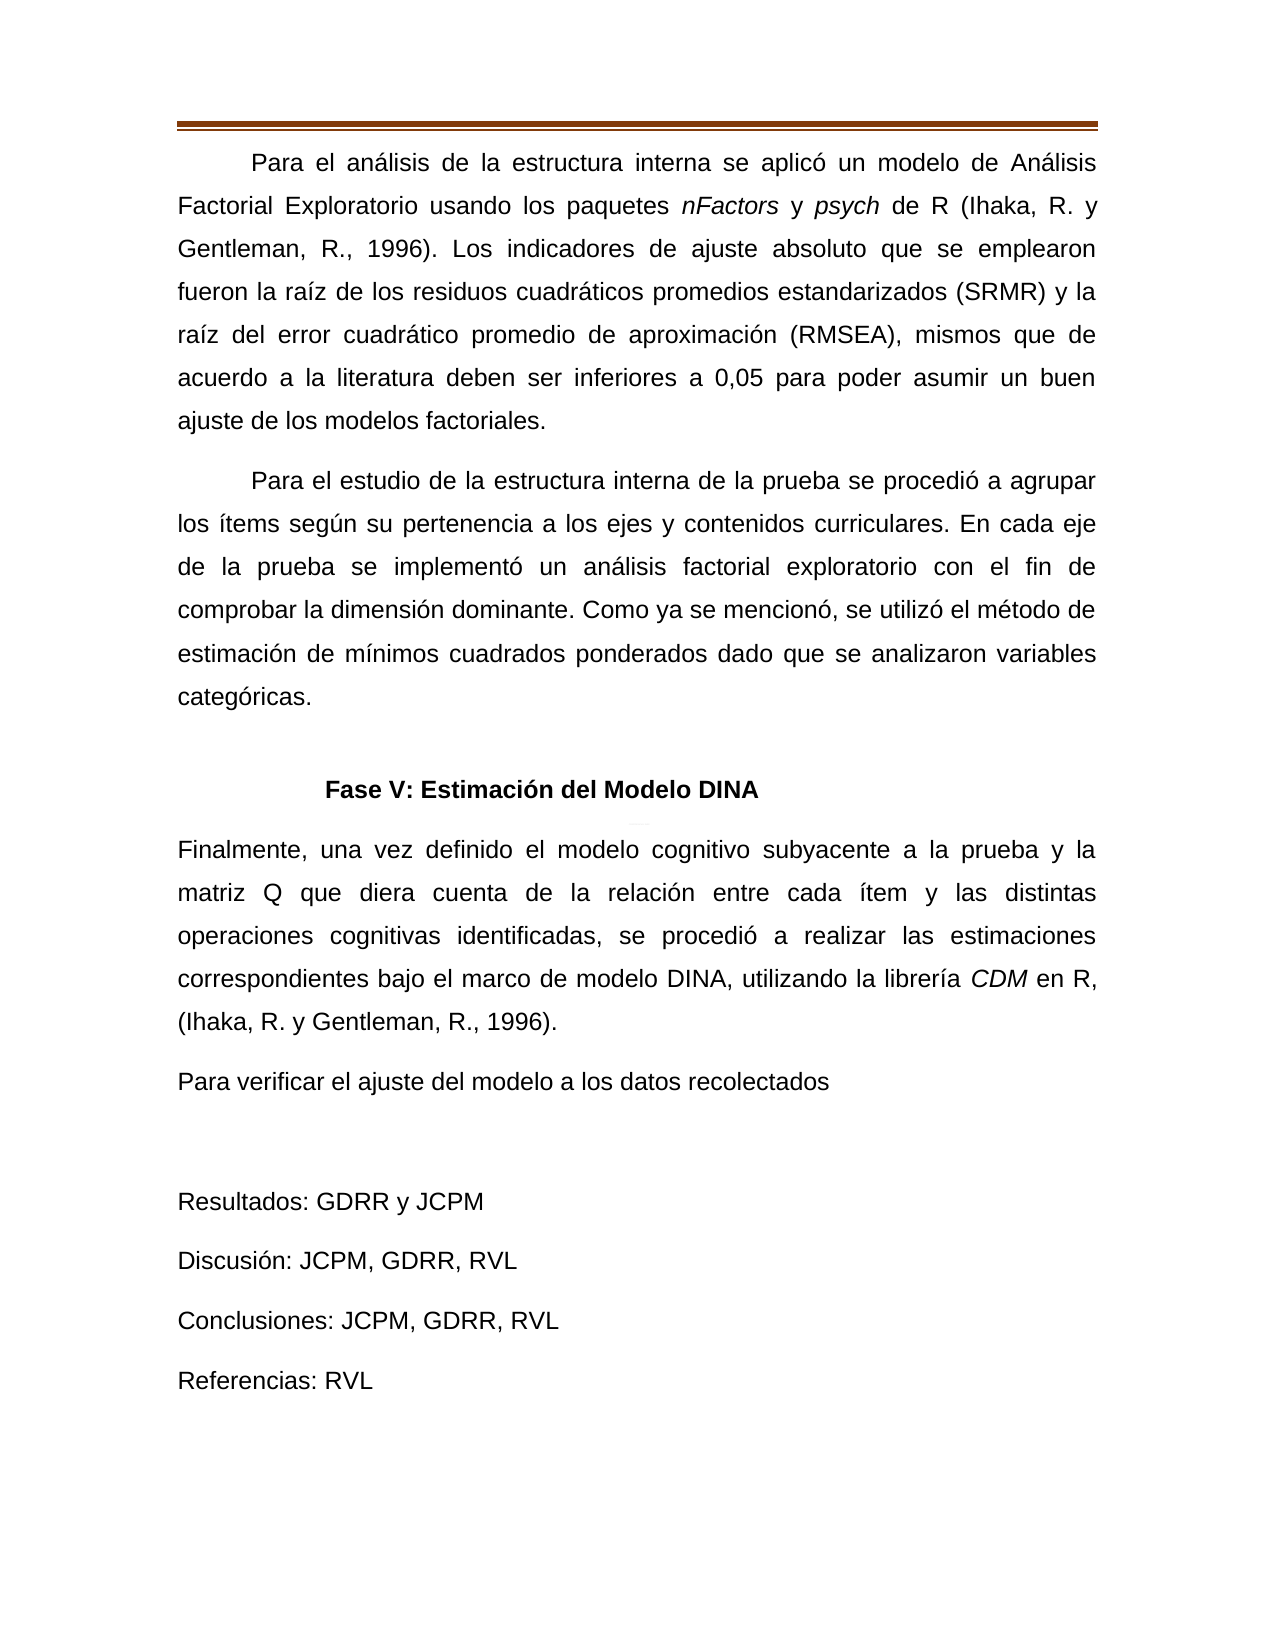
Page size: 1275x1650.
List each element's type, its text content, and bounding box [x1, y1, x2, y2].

text Finalmente, una vez definido el modelo cognitivo subyacente a la prueba y la matriz Q que diera cuenta de la relación entre cada ítem y las distintas operaciones cognitivas identificadas, se procedió a realizar las estimaciones correspondientes bajo el marco de modelo DINA, utilizando la librería CDM en R, (Ihaka, R. y Gentleman, R., 1996). [177, 835, 1098, 1036]
text Conclusiones: JCPM, GDRR, RVL [177, 1306, 1098, 1335]
text Para verificar el ajuste del modelo a los datos recolectados [177, 1067, 1098, 1096]
text Para el análisis de la estructura interna se aplicó un modelo de Análisis Factorial Exploratorio usando los paquetes nFactors y psych de R (Ihaka, R. y Gentleman, R., 1996). Los indicadores de ajuste absoluto que se emplearon fueron la raíz de los residuos cuadráticos promedios estandarizados (SRMR) y la raíz del error cuadrático promedio de aproximación (RMSEA), mismos que de acuerdo a la literatura deben ser inferiores a 0,05 para poder asumir un buen ajuste de los modelos factoriales. [177, 148, 1098, 435]
text Referencias: RVL [177, 1366, 1098, 1395]
text Discusión: JCPM, GDRR, RVL [177, 1246, 1098, 1275]
text Para el estudio de la estructura interna de la prueba se procedió a agrupar los ítems según su pertenencia a los ejes y contenidos curriculares. En cada eje de la prueba se implementó un análisis factorial exploratorio con el fin de comprobar la dimensión dominante. Como ya se mencionó, se utilizó el método de estimación de mínimos cuadrados ponderados dado que se analizaron variables categóricas. [177, 466, 1098, 711]
text Fase V: Estimación del Modelo DINA [251, 775, 1098, 804]
text Resultados: GDRR y JCPM [177, 1187, 1098, 1215]
